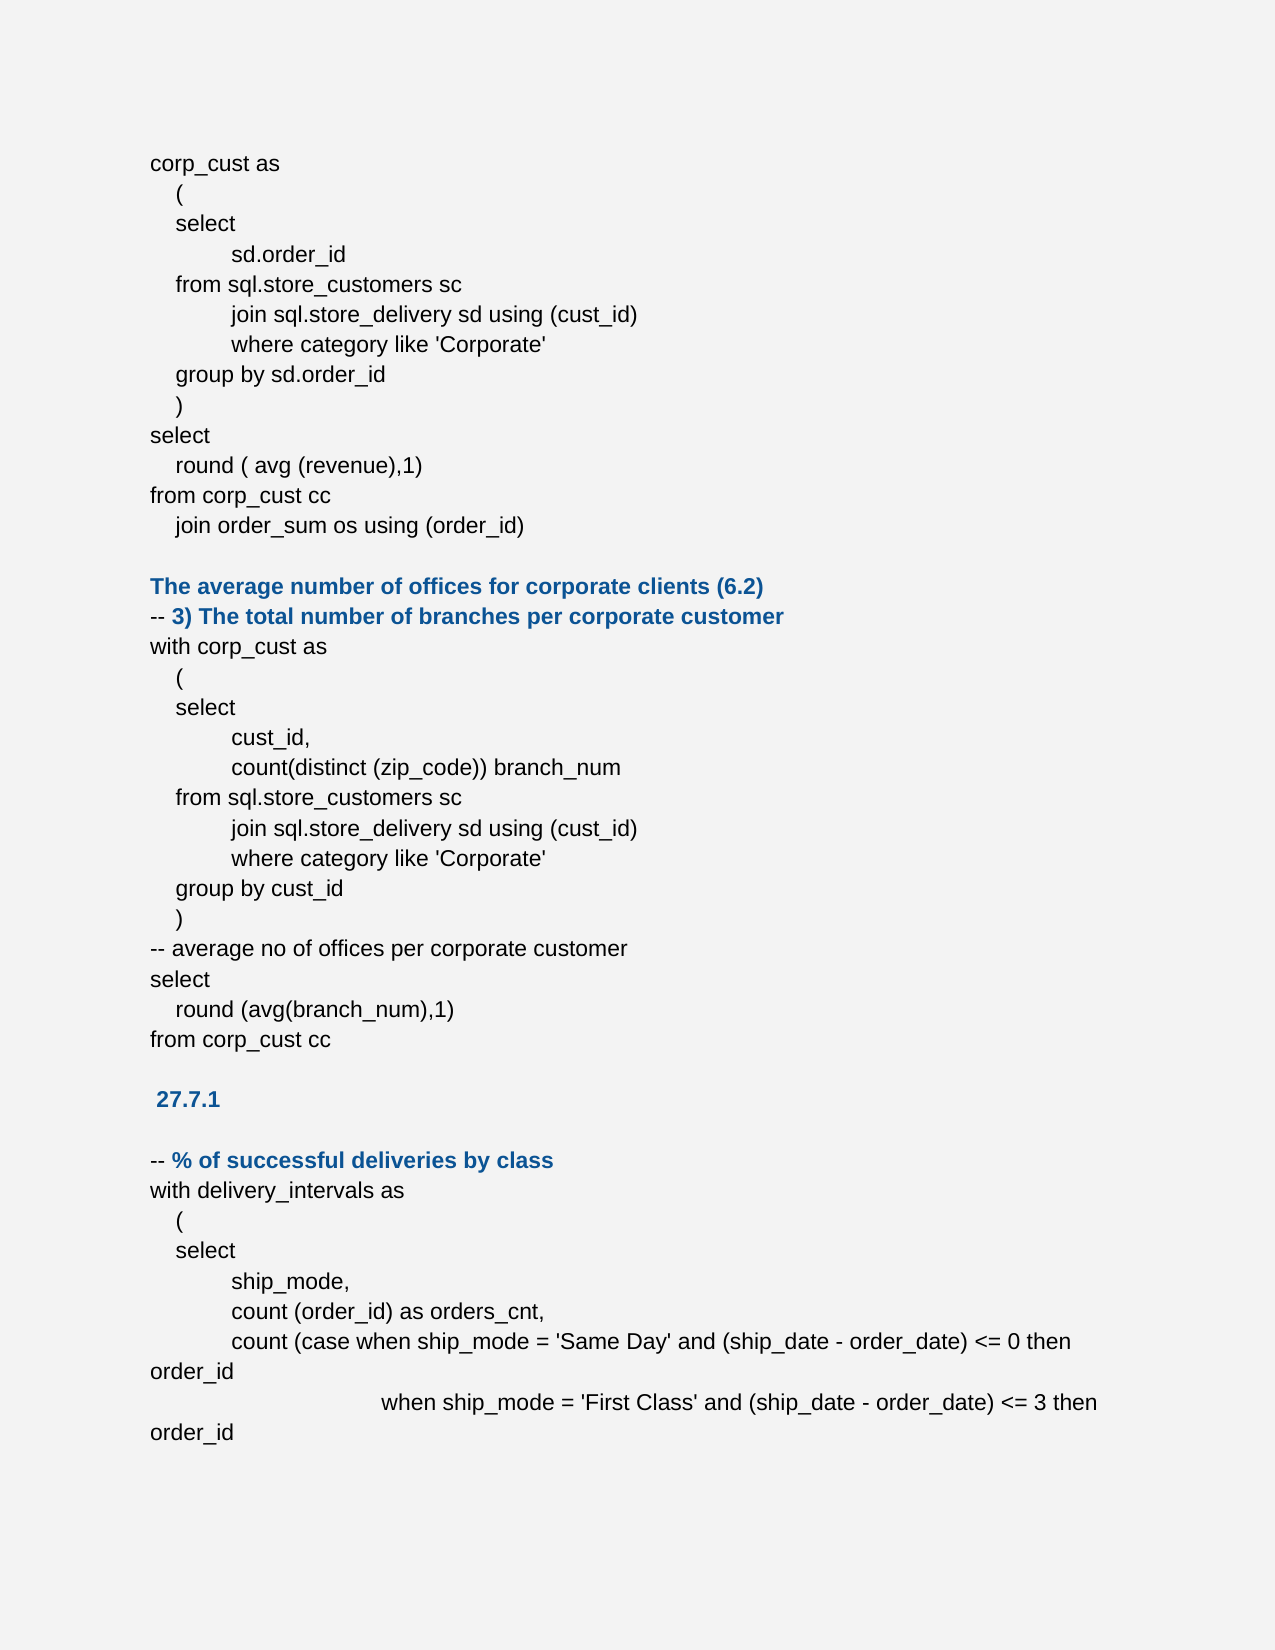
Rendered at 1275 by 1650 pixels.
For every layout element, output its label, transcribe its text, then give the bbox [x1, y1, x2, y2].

text with delivery_intervals as [150, 1177, 1125, 1203]
text join sql.store_delivery sd using (cust_id) [150, 301, 1125, 327]
text -- average no of offices per corporate customer [150, 935, 1125, 962]
text when ship_mode = 'First Class' and (ship_date - order_date) <= 3 then order_id [150, 1388, 1125, 1445]
text where category like 'Corporate' [150, 845, 1125, 871]
text round ( avg (revenue),1) [150, 452, 1125, 478]
text 27.7.1 [150, 1086, 1125, 1113]
text count(distinct (zip_code)) branch_num [150, 754, 1125, 781]
text select [150, 422, 1125, 448]
text ) [150, 392, 1125, 418]
text round (avg(branch_num),1) [150, 996, 1125, 1022]
text from sql.store_customers sc [150, 784, 1125, 811]
text ( [150, 663, 1125, 690]
text ( [150, 1207, 1125, 1234]
text select [150, 694, 1125, 720]
text group by cust_id [150, 875, 1125, 901]
text sd.order_id [150, 241, 1125, 267]
text from corp_cust cc [150, 1026, 1125, 1052]
text select [150, 966, 1125, 992]
text corp_cust as [150, 150, 1125, 176]
text from sql.store_customers sc [150, 271, 1125, 297]
text count (case when ship_mode = 'Same Day' and (ship_date - order_date) <= 0 then order_id [150, 1328, 1125, 1385]
text from corp_cust cc [150, 482, 1125, 509]
text cust_id, [150, 724, 1125, 750]
text ) [150, 905, 1125, 932]
text join sql.store_delivery sd using (cust_id) [150, 814, 1125, 841]
text -- 3) The total number of branches per corporate customer [150, 603, 1125, 629]
text The average number of offices for corporate clients (6.2) [150, 573, 1125, 599]
text select [150, 1237, 1125, 1264]
text where category like 'Corporate' [150, 331, 1125, 358]
text with corp_cust as [150, 633, 1125, 660]
text count (order_id) as orders_cnt, [150, 1298, 1125, 1324]
text ( [150, 180, 1125, 207]
text ship_mode, [150, 1268, 1125, 1294]
text -- % of successful deliveries by class [150, 1147, 1125, 1173]
text join order_sum os using (order_id) [150, 512, 1125, 539]
text group by sd.order_id [150, 361, 1125, 388]
text select [150, 210, 1125, 237]
